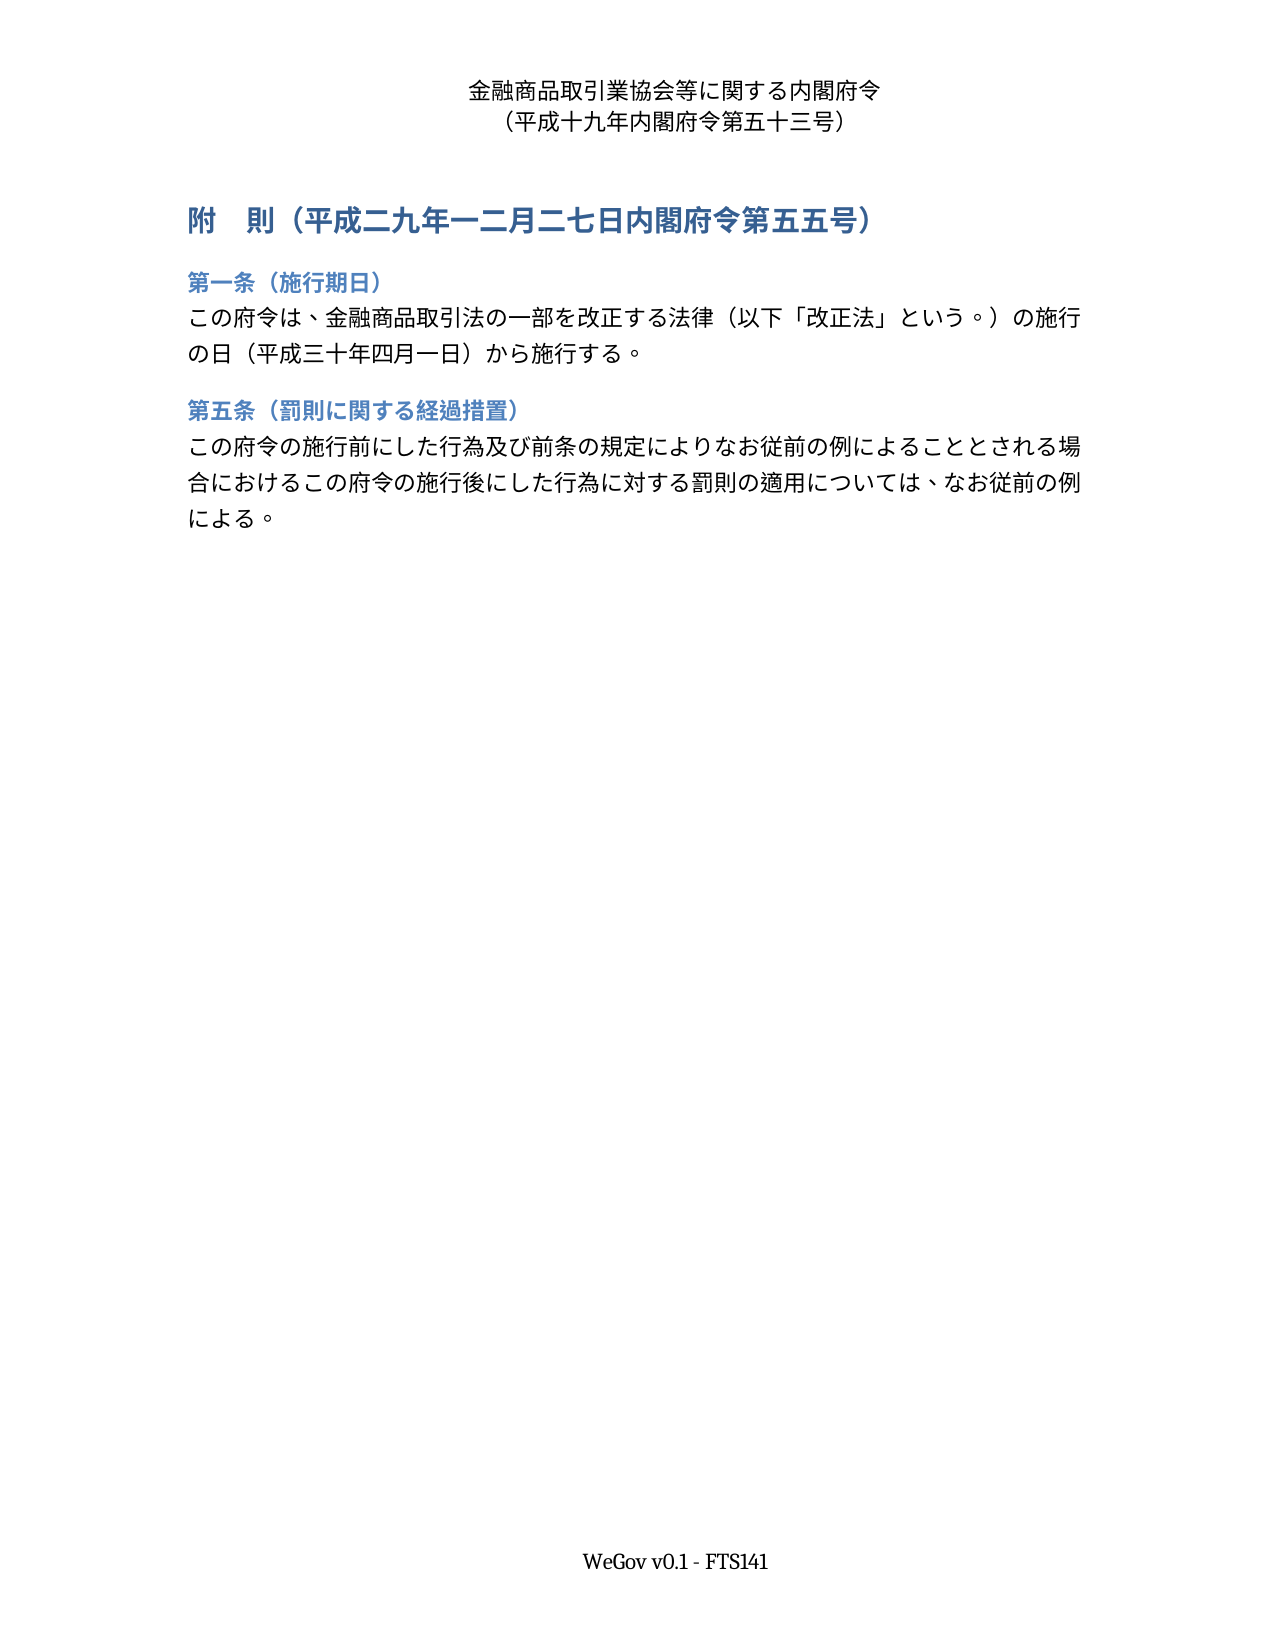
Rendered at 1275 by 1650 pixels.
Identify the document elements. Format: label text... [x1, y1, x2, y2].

text この府令の施行前にした行為及び前条の規定によりなお従前の例によることとされる場合におけるこの府令の施行後にした行為に対する罰則の適用については、なお従前の例による。 [187, 431, 1087, 534]
subtitle 附 則（平成二九年一二月二七日内閣府令第五五号） [187, 200, 1087, 240]
subtitle 第一条（施行期日） [187, 266, 1087, 298]
text この府令は、金融商品取引法の一部を改正する法律（以下「改正法」という。）の施行の日（平成三十年四月一日）から施行する。 [187, 302, 1087, 369]
subtitle 第五条（罰則に関する経過措置） [187, 395, 1087, 426]
